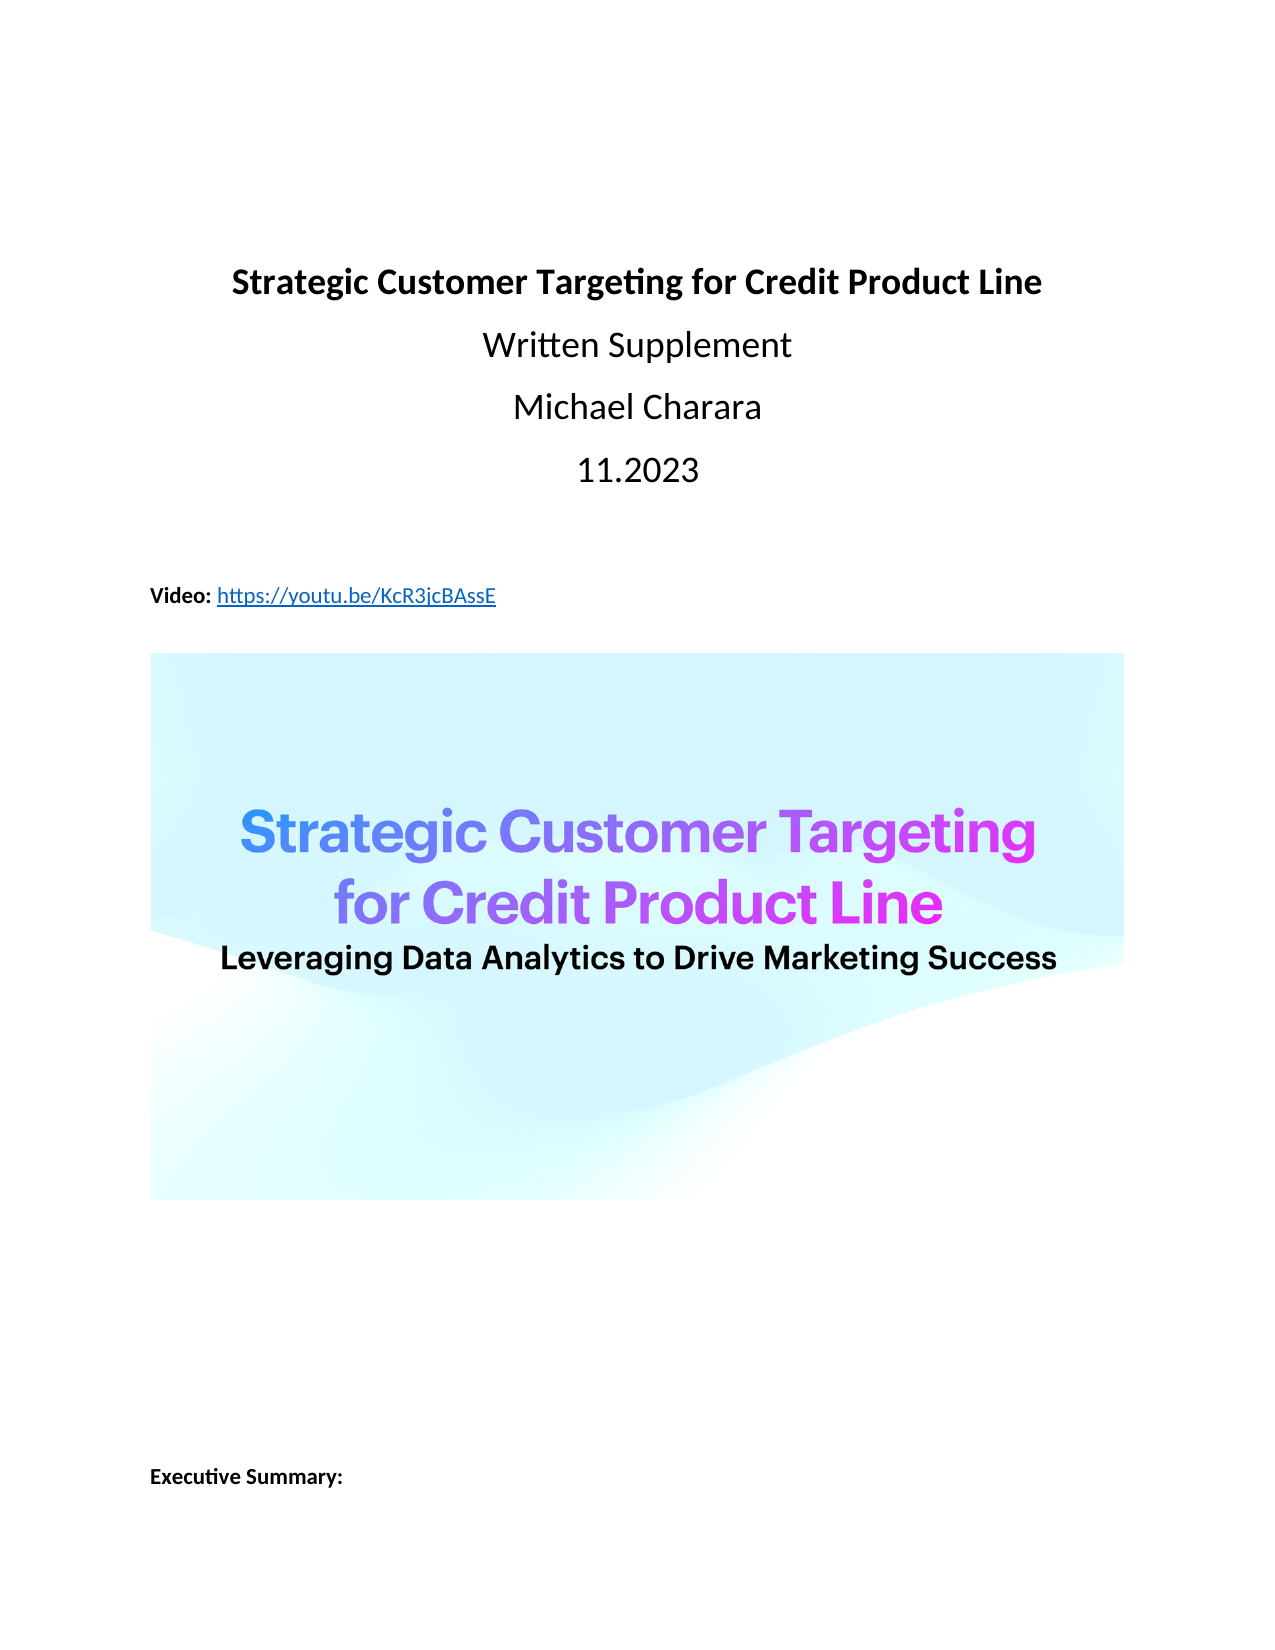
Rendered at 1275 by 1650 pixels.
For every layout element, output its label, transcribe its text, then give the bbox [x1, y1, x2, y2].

text Strategic Customer Targeting for Credit Product Line [150, 258, 1125, 304]
text 11.2023 [150, 446, 1125, 492]
text Written Supplement [150, 321, 1125, 367]
text Michael Charara [150, 383, 1125, 429]
text Executive Summary: [150, 1462, 1125, 1490]
picture [150, 653, 1125, 1200]
text Video: https://youtu.be/KcR3jcBAssE [150, 581, 1125, 609]
